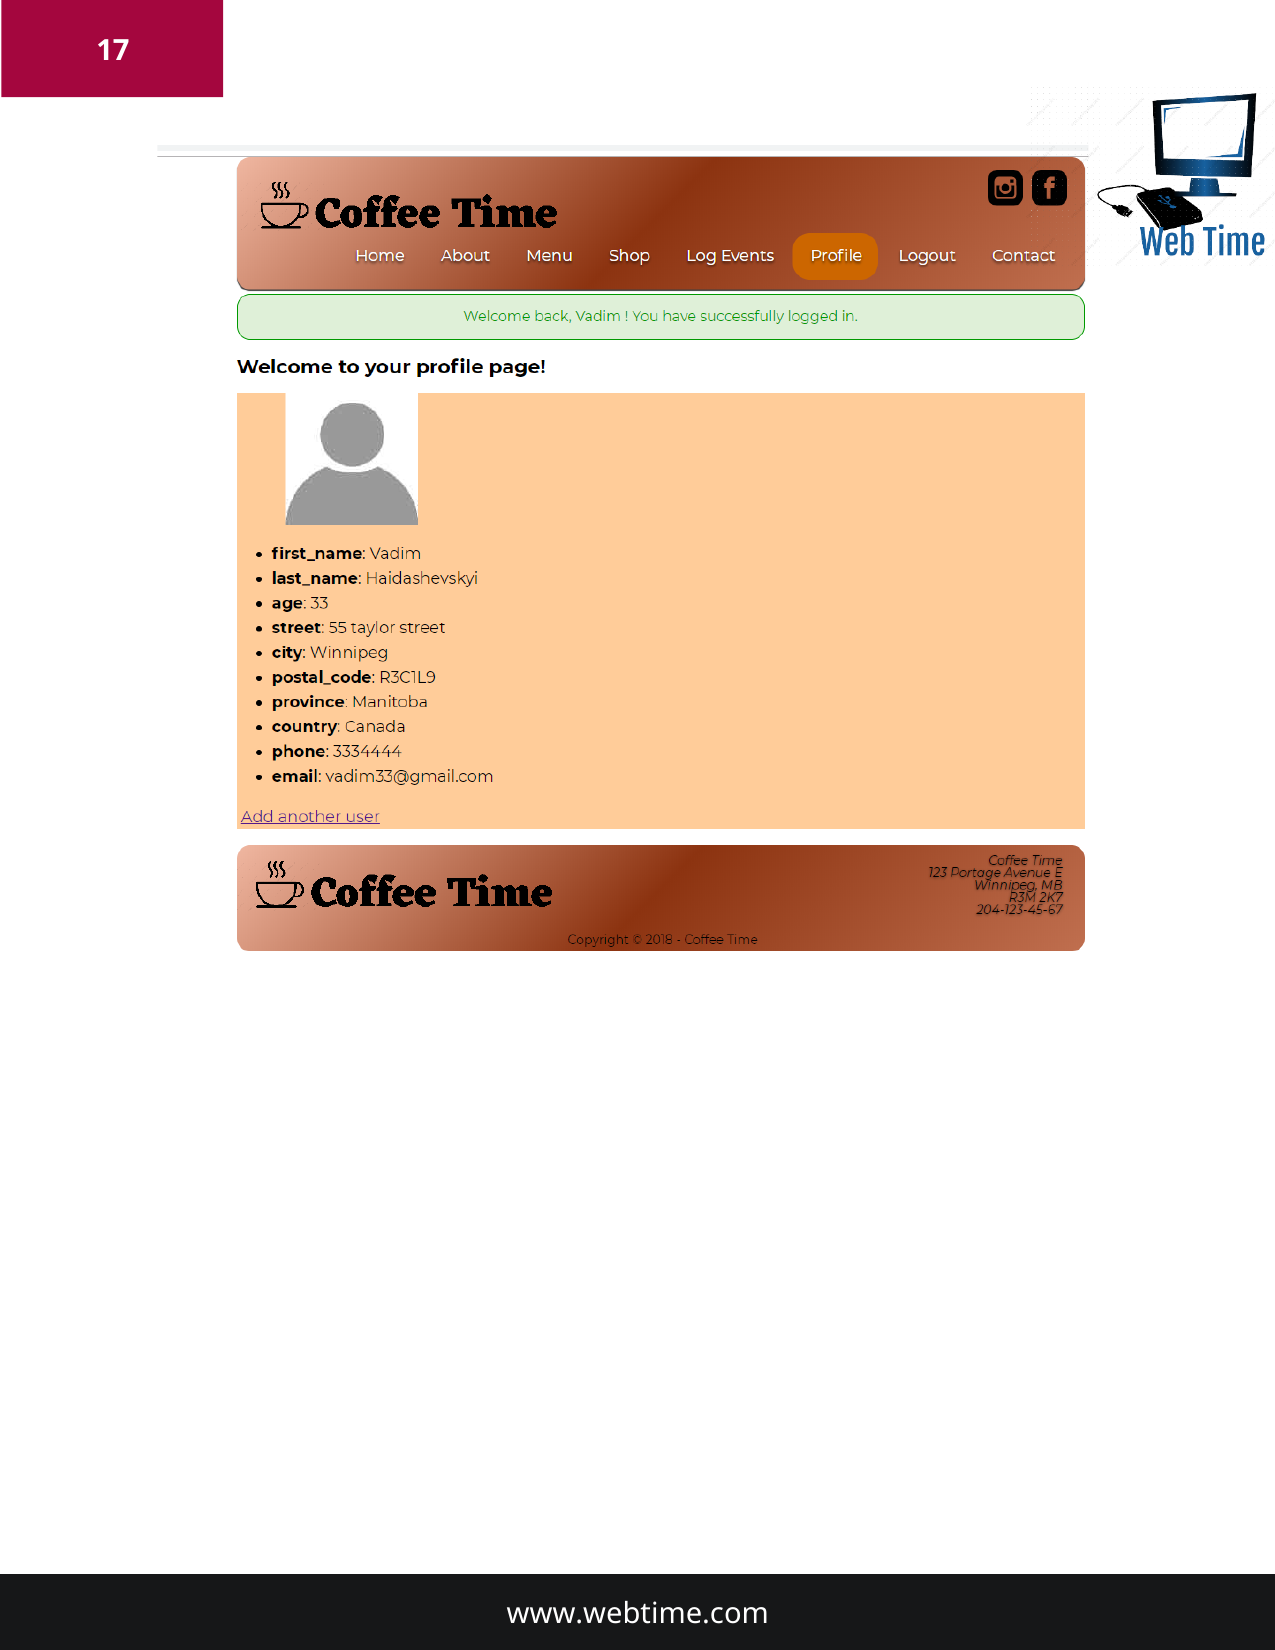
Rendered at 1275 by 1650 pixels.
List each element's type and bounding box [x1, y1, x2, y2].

picture [157, 82, 1275, 988]
